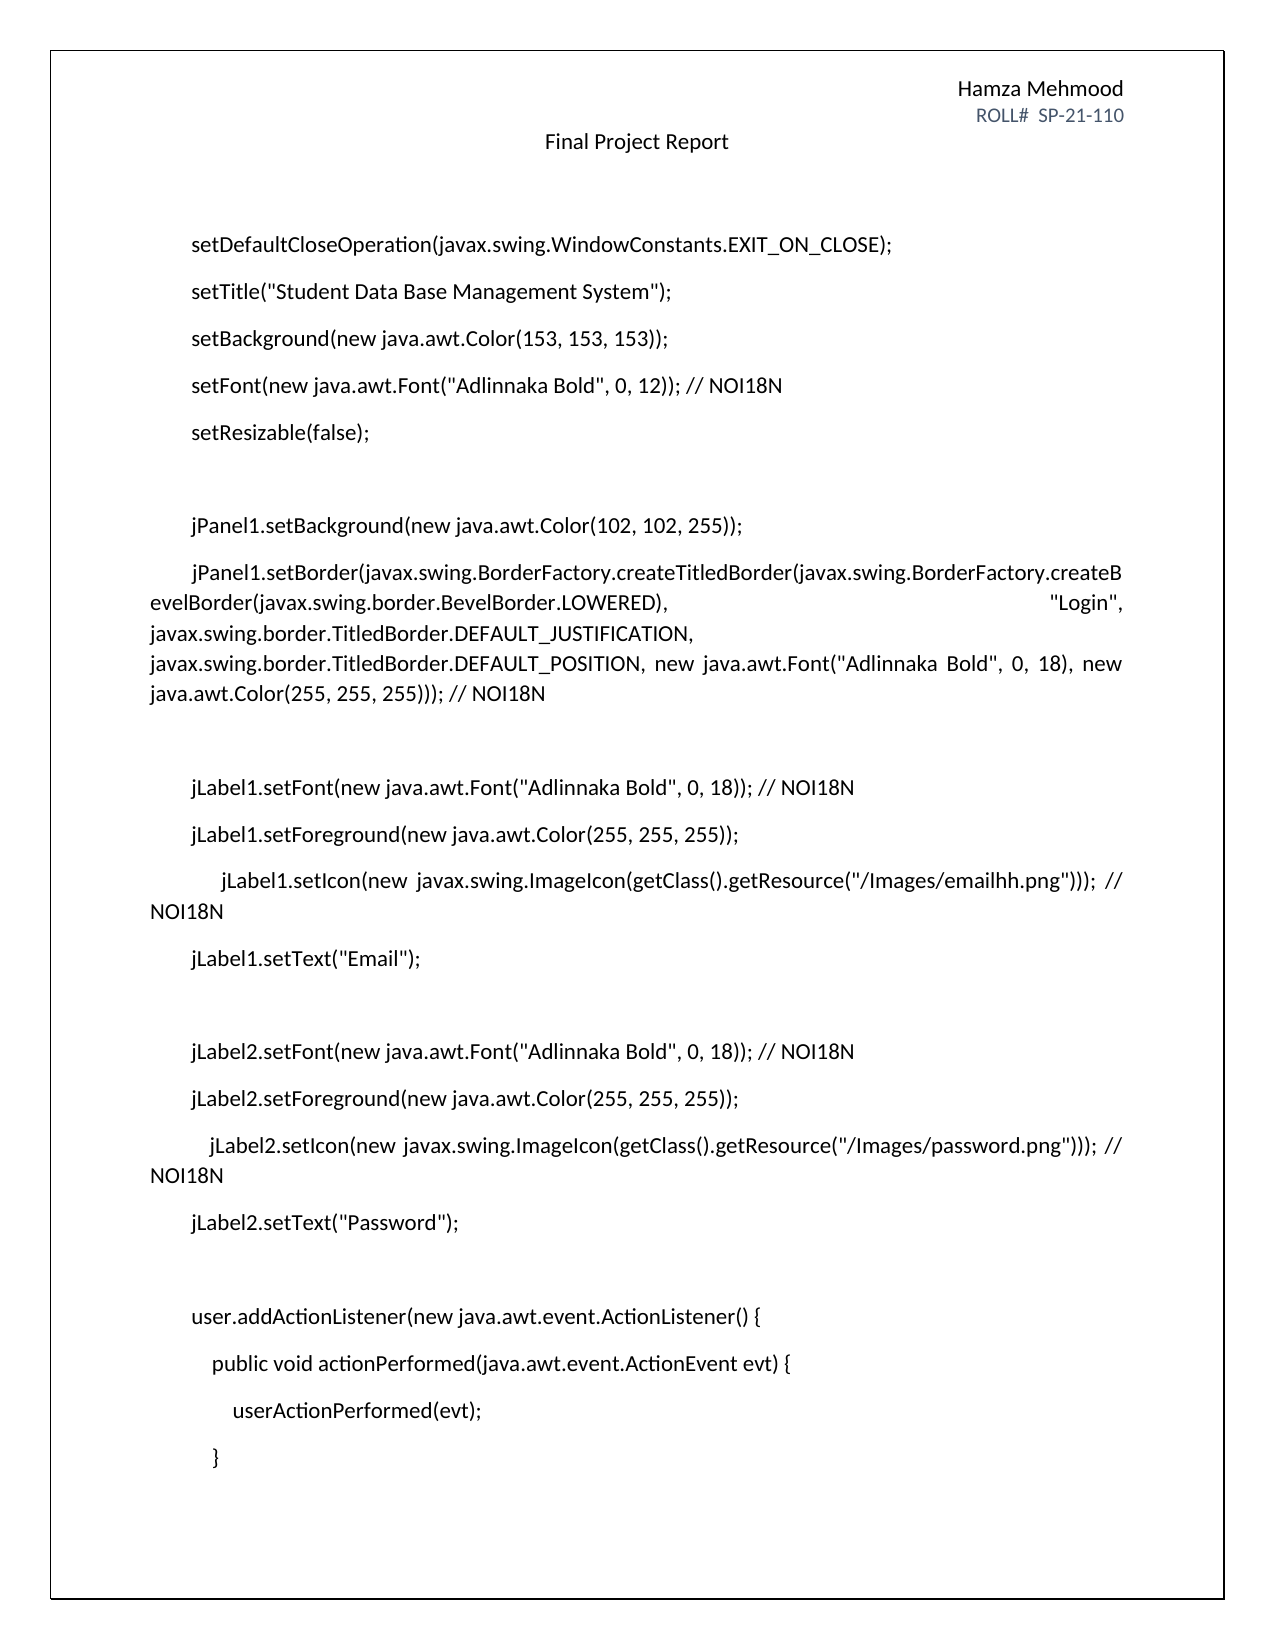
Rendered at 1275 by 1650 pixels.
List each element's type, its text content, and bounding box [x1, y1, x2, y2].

text setBackground(new java.awt.Color(153, 153, 153)); [150, 324, 1124, 352]
text setDefaultCloseOperation(javax.swing.WindowConstants.EXIT_ON_CLOSE); [150, 230, 1124, 258]
text jLabel2.setText("Password"); [150, 1208, 1124, 1236]
text setTitle("Student Data Base Management System"); [150, 277, 1124, 305]
text public void actionPerformed(java.awt.event.ActionEvent evt) { [150, 1349, 1124, 1377]
text jLabel1.setText("Email"); [150, 944, 1124, 972]
text jLabel2.setForeground(new java.awt.Color(255, 255, 255)); [150, 1084, 1124, 1112]
text jLabel2.setIcon(new javax.swing.ImageIcon(getClass().getResource("/Images/password.png"))); // NOI18N [150, 1131, 1124, 1189]
text jLabel1.setIcon(new javax.swing.ImageIcon(getClass().getResource("/Images/emailhh.png"))); // NOI18N [150, 867, 1124, 925]
text setResizable(false); [150, 418, 1124, 446]
text jPanel1.setBackground(new java.awt.Color(102, 102, 255)); [150, 511, 1124, 539]
text setFont(new java.awt.Font("Adlinnaka Bold", 0, 12)); // NOI18N [150, 371, 1124, 399]
text jLabel1.setForeground(new java.awt.Color(255, 255, 255)); [150, 820, 1124, 848]
text jPanel1.setBorder(javax.swing.BorderFactory.createTitledBorder(javax.swing.BorderFactory.createBevelBorder(javax.swing.border.BevelBorder.LOWERED), "Login", javax.swing.border.TitledBorder.DEFAULT_JUSTIFICATION, javax.swing.border.TitledBorder.DEFAULT_POSITION, new java.awt.Font("Adlinnaka Bold", 0, 18), new java.awt.Color(255, 255, 255))); // NOI18N [150, 558, 1124, 707]
text jLabel1.setFont(new java.awt.Font("Adlinnaka Bold", 0, 18)); // NOI18N [150, 773, 1124, 801]
text userActionPerformed(evt); [150, 1396, 1124, 1424]
text jLabel2.setFont(new java.awt.Font("Adlinnaka Bold", 0, 18)); // NOI18N [150, 1037, 1124, 1065]
text user.addActionListener(new java.awt.event.ActionListener() { [150, 1302, 1124, 1330]
text } [150, 1443, 1124, 1471]
